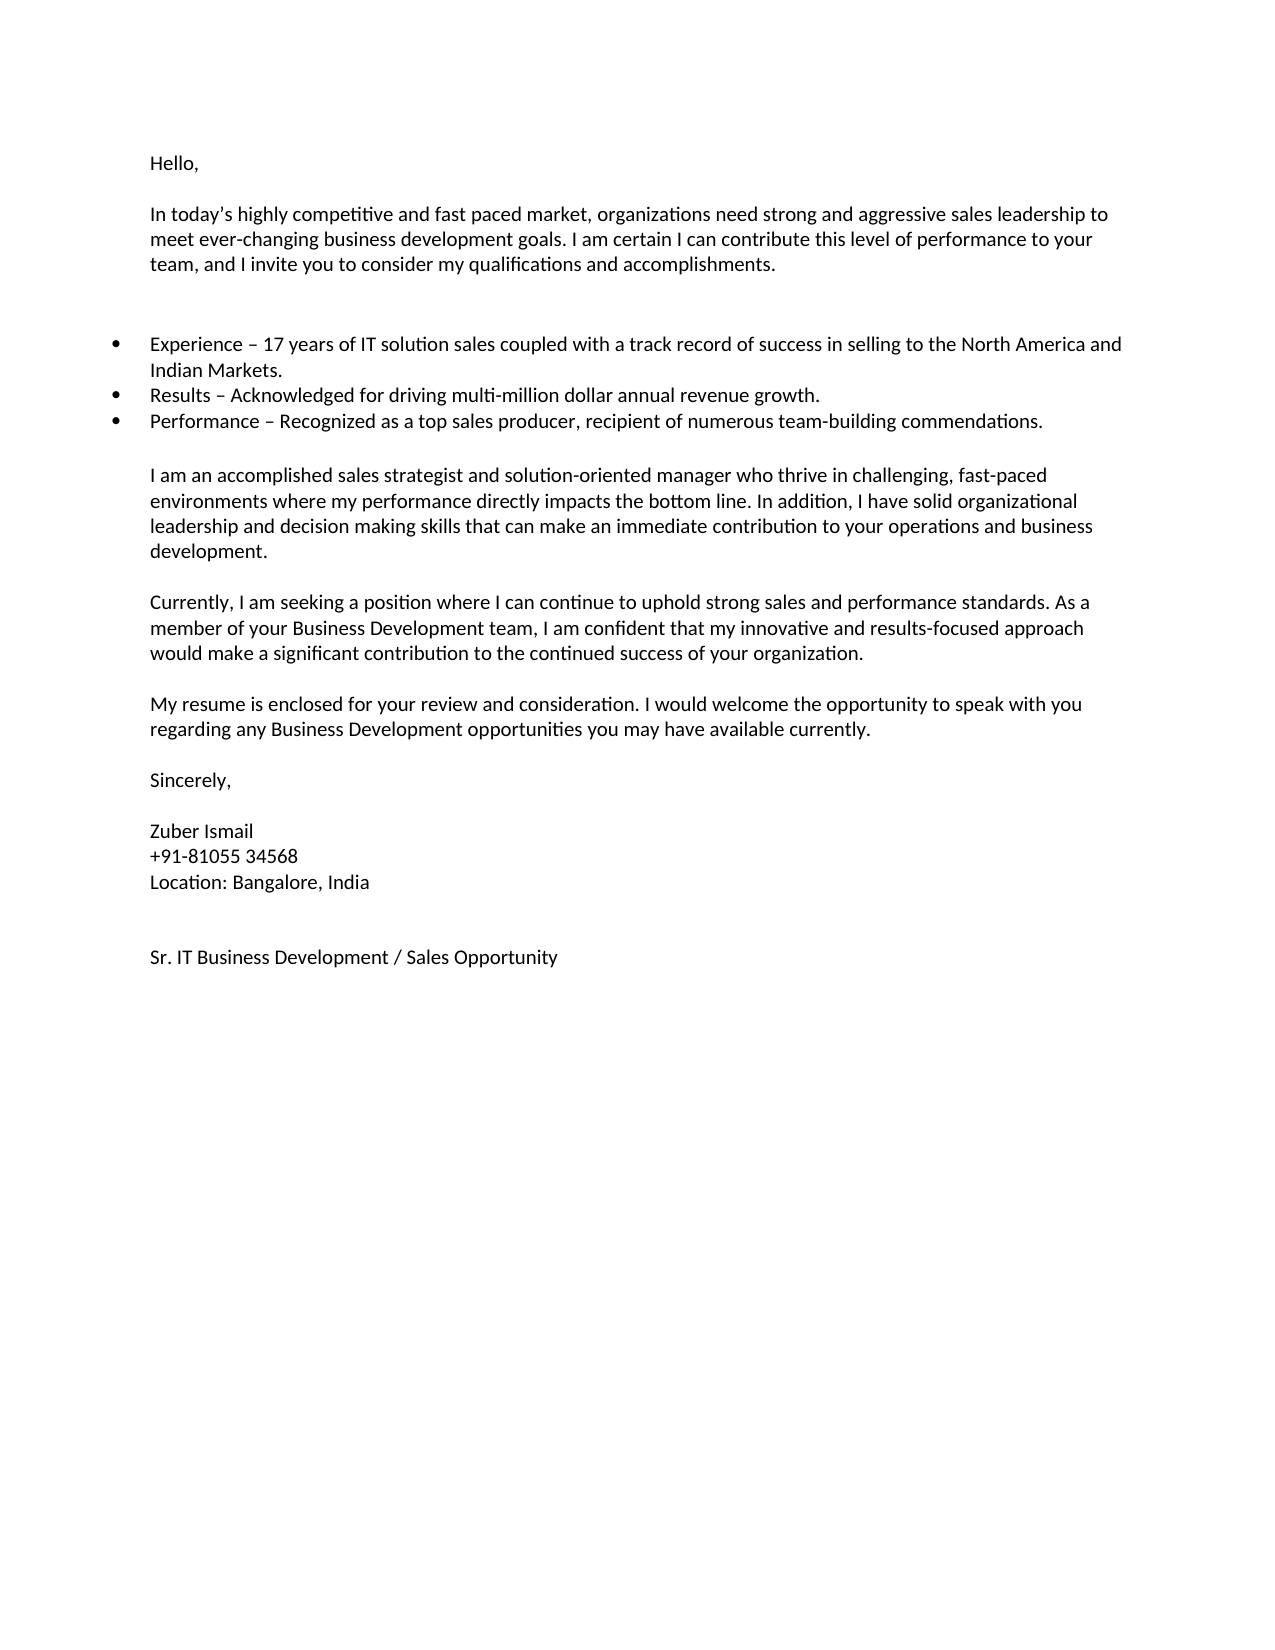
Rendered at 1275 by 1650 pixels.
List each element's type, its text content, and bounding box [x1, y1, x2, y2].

text Currently, I am seeking a position where I can continue to uphold strong sales and performance standards. As a member of your Business Development team, I am confident that my innovative and results-focused approach would make a significant contribution to the continued success of your organization. [150, 589, 1125, 666]
text Sr. IT Business Development / Sales Opportunity [150, 944, 1125, 970]
text I am an accomplished sales strategist and solution-oriented manager who thrive in challenging, fast-paced environments where my performance directly impacts the bottom line. In addition, I have solid organizational leadership and decision making skills that can make an immediate contribution to your operations and business development. [150, 462, 1125, 564]
text +91-81055 34568 [150, 844, 1125, 869]
text My resume is enclosed for your review and consideration. I would welcome the opportunity to speak with you regarding any Business Development opportunities you may have available currently. [150, 691, 1125, 742]
text In today’s highly competitive and fast paced market, organizations need strong and aggressive sales leadership to meet ever-changing business development goals. I am certain I can contribute this level of performance to your team, and I invite you to consider my qualifications and accomplishments. [150, 201, 1125, 277]
text Zuber Ismail [150, 818, 1125, 844]
text Sincerely, [150, 767, 1125, 793]
list Performance – Recognized as a top sales producer, recipient of numerous team-building commendations. [112, 408, 1125, 433]
list Results – Acknowledged for driving multi-million dollar annual revenue growth. [112, 382, 1125, 408]
list Experience – 17 years of IT solution sales coupled with a track record of success in selling to the North America and Indian Markets. [112, 332, 1125, 382]
text Hello, [150, 150, 1125, 175]
text Location: Bangalore, India [150, 869, 1125, 894]
